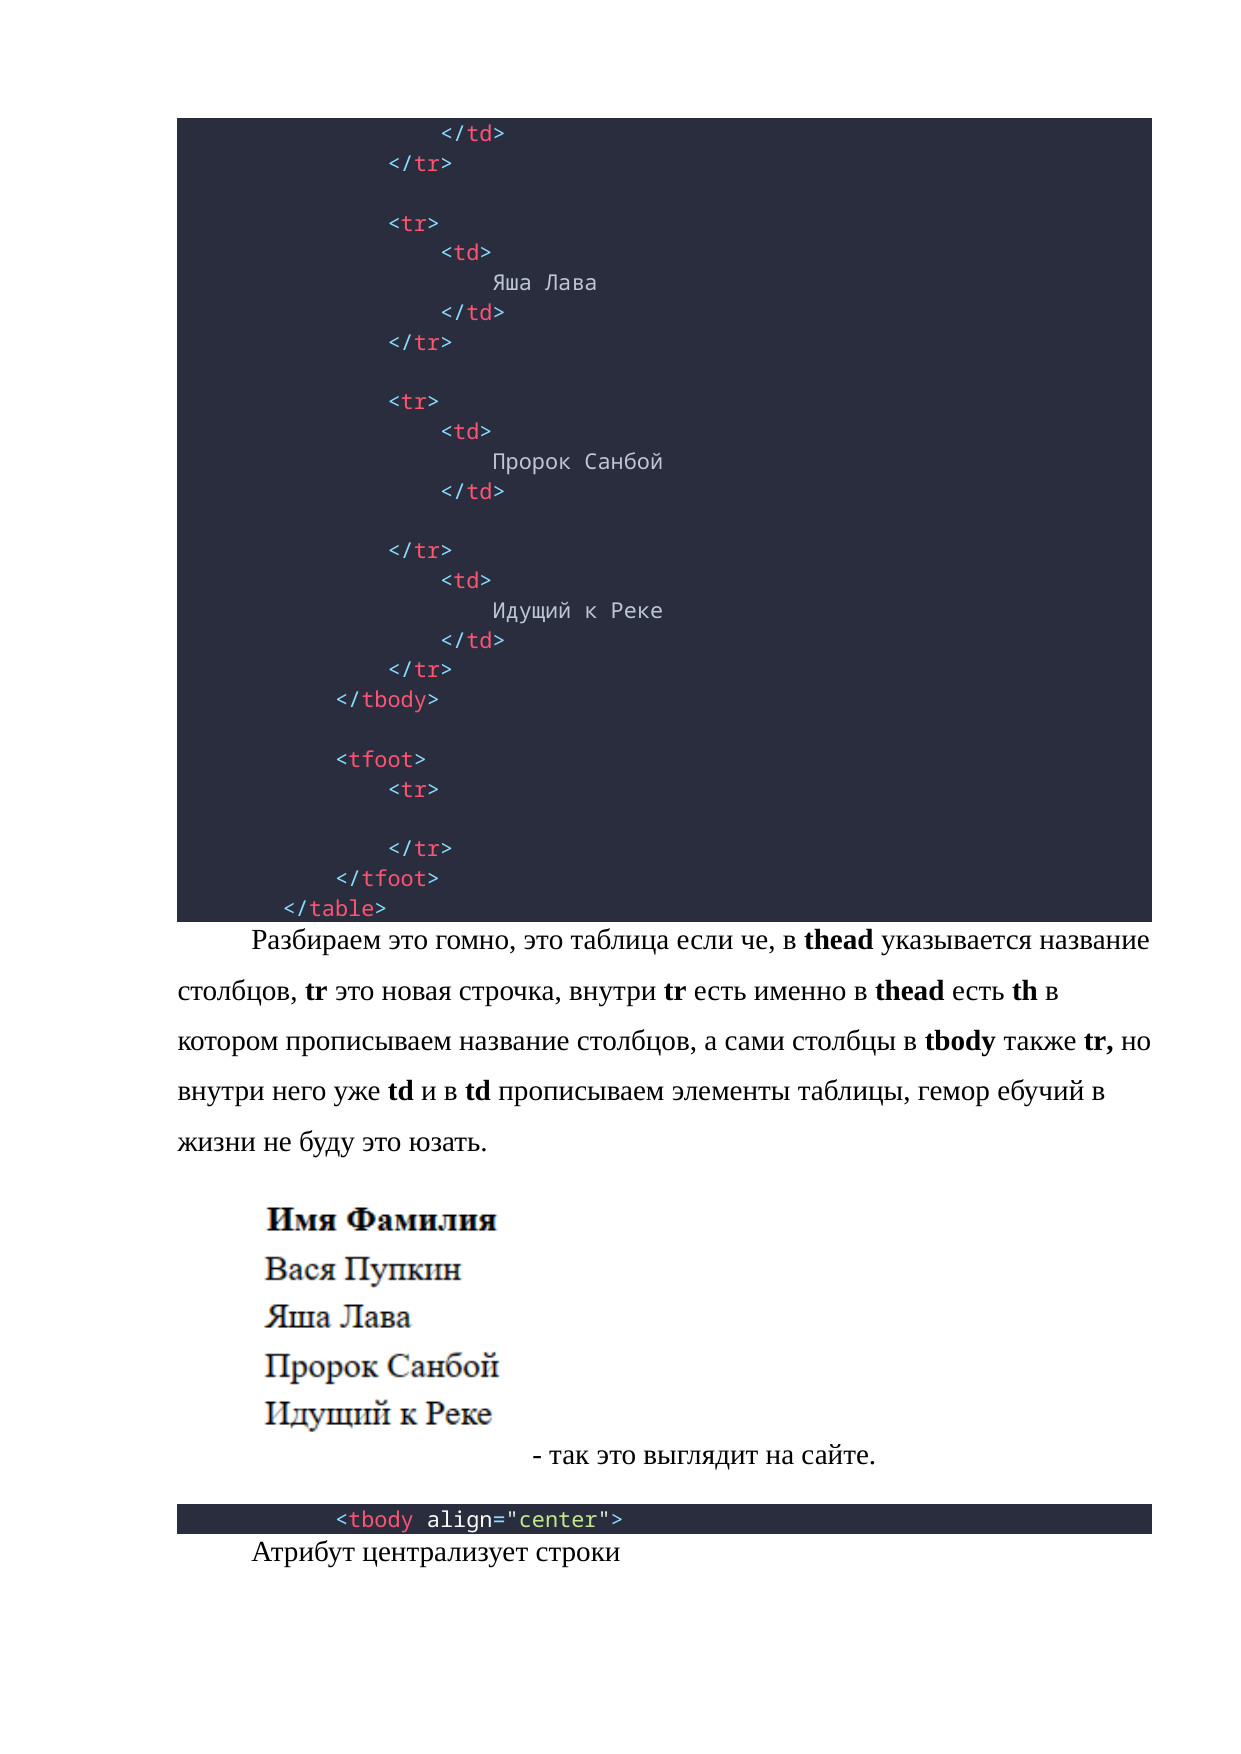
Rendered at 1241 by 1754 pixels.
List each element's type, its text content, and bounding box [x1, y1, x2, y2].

text </tr> [177, 148, 1152, 178]
text </tbody> [177, 684, 1152, 714]
text Яша Лава [177, 267, 1152, 297]
text </table> [177, 893, 1152, 922]
text <td> [177, 416, 1152, 446]
text </tr> [177, 327, 1152, 356]
text Идущий к Реке [177, 595, 1152, 624]
text Разбираем это гомно, это таблица если че, в thead указывается название столбцов, tr это новая строчка, внутри tr есть именно в thead есть th в котором прописываем название столбцов, а сами столбцы в tbody также tr, но внутри него уже td и в td прописываем элементы таблицы, гемор ебучий в жизни не буду это юзать. [177, 922, 1152, 1157]
text </td> [177, 297, 1152, 327]
text <tfoot> [177, 744, 1152, 773]
text Пророк Санбой [177, 446, 1152, 476]
picture [251, 1190, 525, 1465]
text <tr> [177, 386, 1152, 416]
text <tbody align="center"> [177, 1504, 1152, 1534]
text </tfoot> [177, 863, 1152, 893]
text <td> [177, 565, 1152, 595]
text </td> [177, 476, 1152, 505]
text </tr> [177, 535, 1152, 565]
text </td> [177, 624, 1152, 654]
text <tr> [177, 773, 1152, 803]
text </tr> [177, 833, 1152, 863]
text </td> [177, 118, 1152, 148]
text <td> [177, 237, 1152, 267]
text </tr> [177, 654, 1152, 684]
text Атрибут централизует строки [177, 1534, 1152, 1567]
text <tr> [177, 207, 1152, 237]
